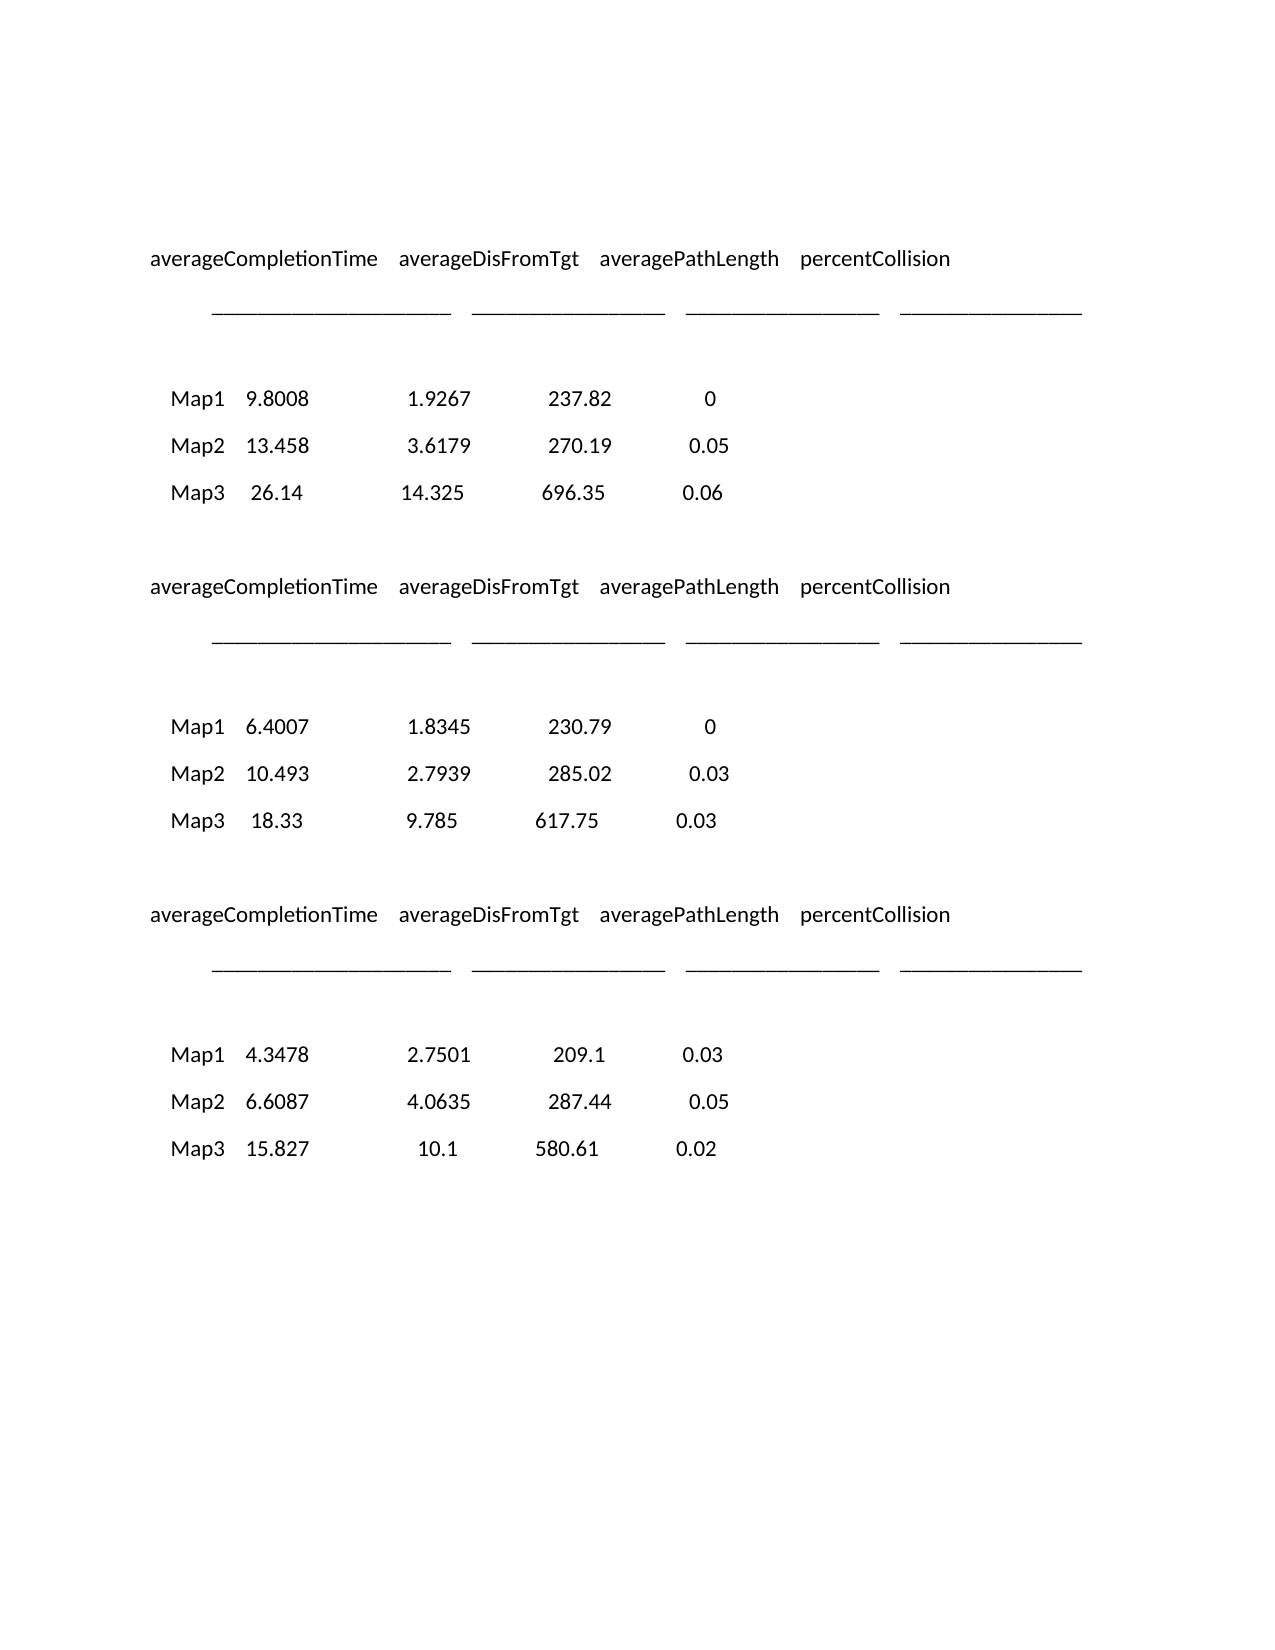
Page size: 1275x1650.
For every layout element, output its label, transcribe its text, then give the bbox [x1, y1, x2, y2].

text averageCompletionTime averageDisFromTgt averagePathLength percentCollision [150, 900, 1125, 928]
text Map1 9.8008 1.9267 237.82 0 [150, 384, 1125, 412]
text Map1 6.4007 1.8345 230.79 0 [150, 712, 1125, 741]
text Map3 18.33 9.785 617.75 0.03 [150, 806, 1125, 834]
text Map2 10.493 2.7939 285.02 0.03 [150, 759, 1125, 787]
text Map2 13.458 3.6179 270.19 0.05 [150, 431, 1125, 459]
text averageCompletionTime averageDisFromTgt averagePathLength percentCollision [150, 244, 1125, 272]
text Map3 15.827 10.1 580.61 0.02 [150, 1134, 1125, 1162]
text Map1 4.3478 2.7501 209.1 0.03 [150, 1041, 1125, 1069]
text Map2 6.6087 4.0635 287.44 0.05 [150, 1087, 1125, 1116]
text averageCompletionTime averageDisFromTgt averagePathLength percentCollision [150, 572, 1125, 600]
text _____________________ _________________ _________________ ________________ [150, 291, 1125, 319]
text _____________________ _________________ _________________ ________________ [150, 619, 1125, 647]
text _____________________ _________________ _________________ ________________ [150, 947, 1125, 975]
text Map3 26.14 14.325 696.35 0.06 [150, 478, 1125, 506]
